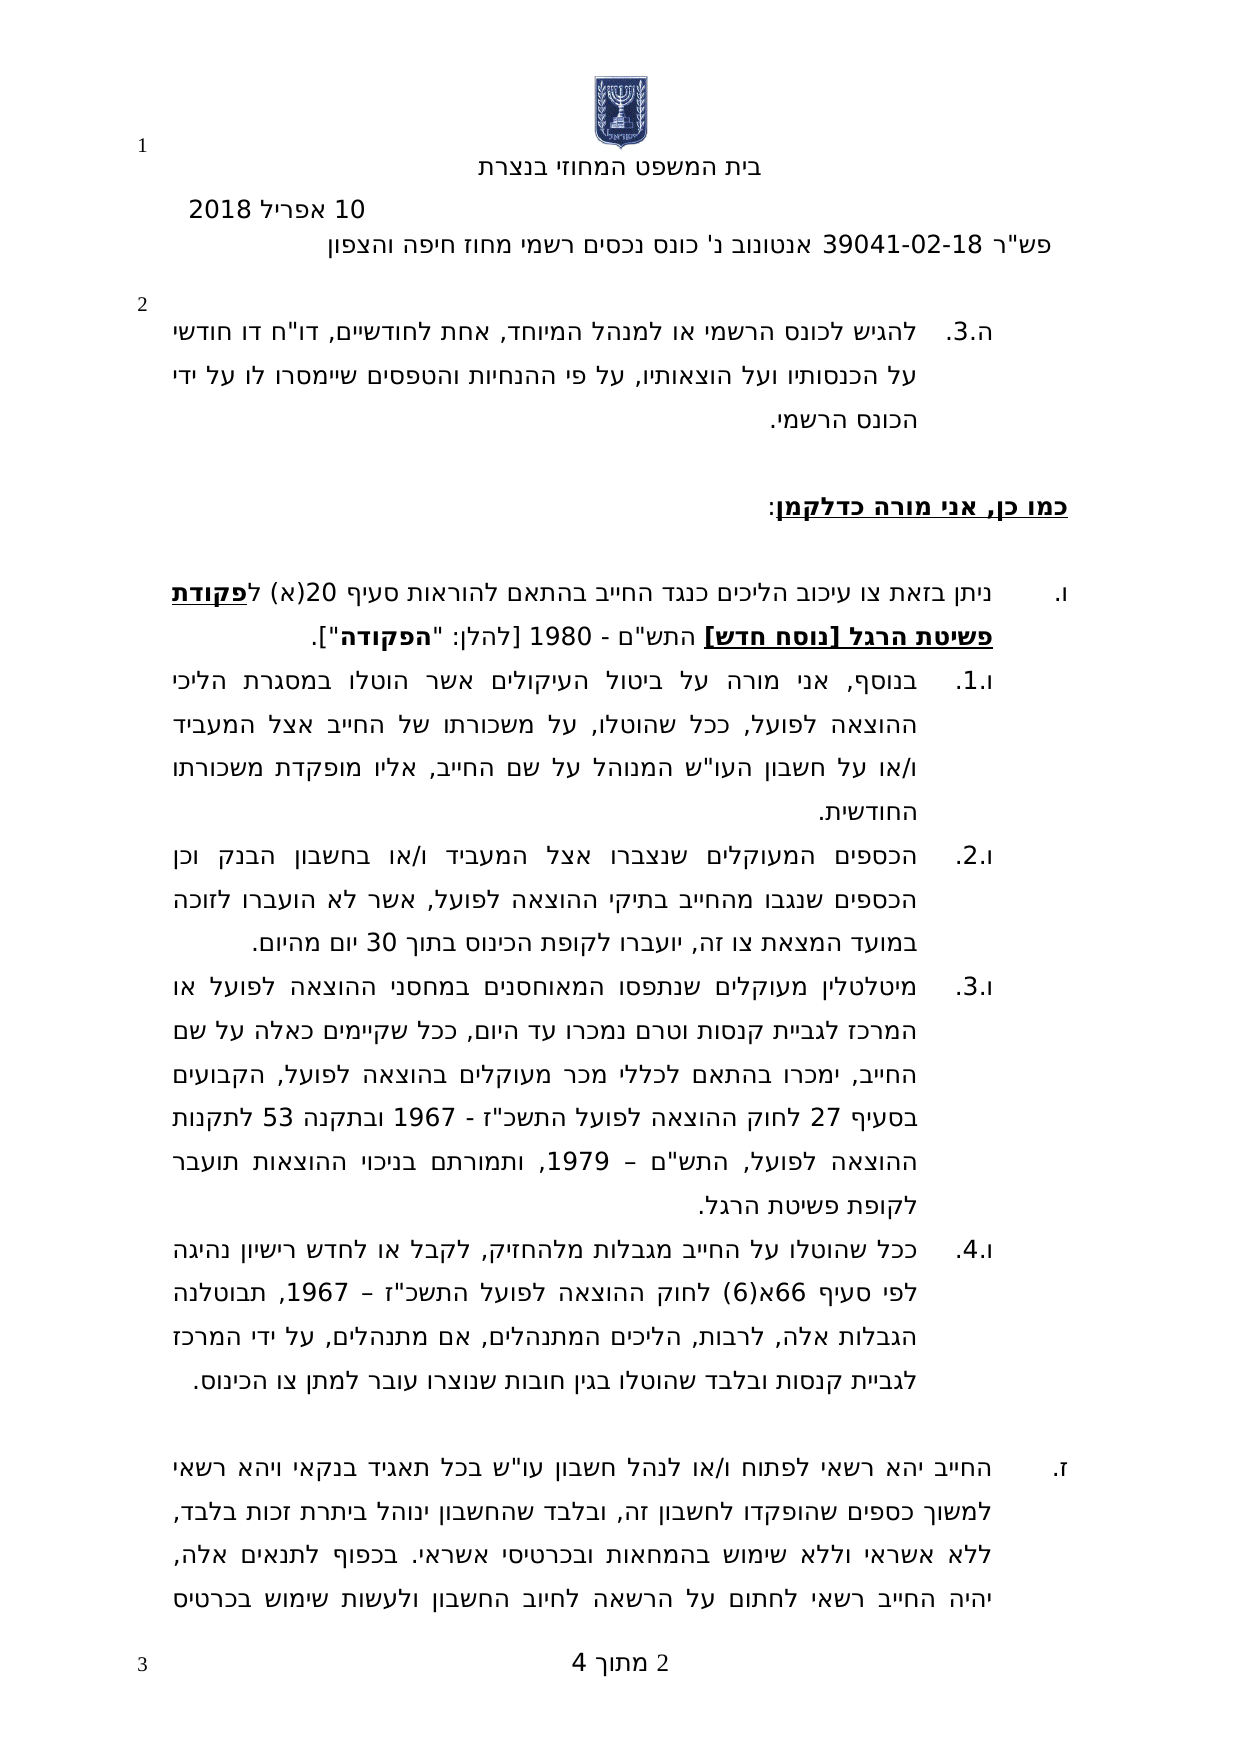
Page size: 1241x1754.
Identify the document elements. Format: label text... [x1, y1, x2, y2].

picture [589, 75, 651, 152]
